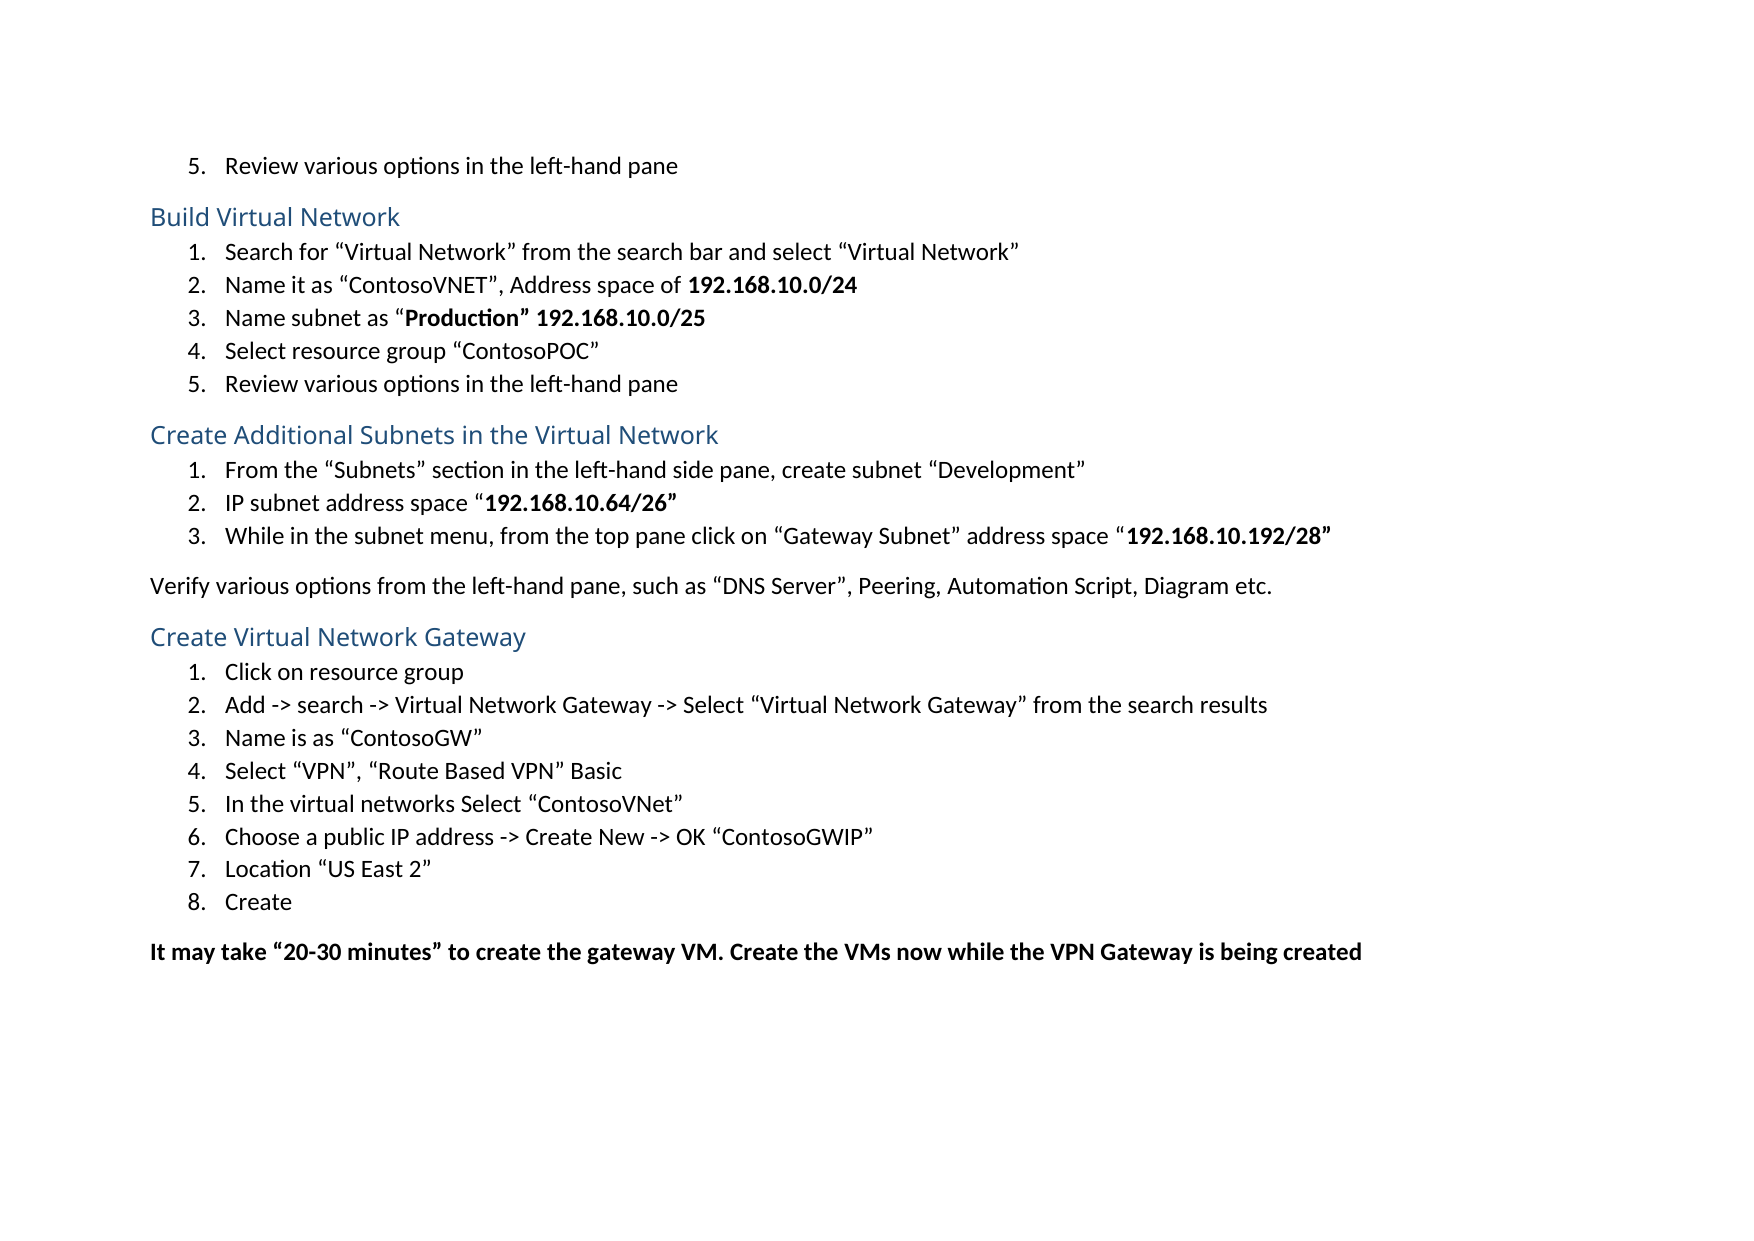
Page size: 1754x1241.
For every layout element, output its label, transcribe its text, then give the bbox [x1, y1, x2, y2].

list Name it as “ContosoVNET”, Address space of 192.168.10.0/24 [187, 269, 1604, 300]
list Create [187, 887, 1604, 917]
text It may take “20-30 minutes” to create the gateway VM. Create the VMs now while the VPN Gateway is being created [150, 936, 1604, 967]
list Location “US East 2” [187, 854, 1604, 884]
list In the virtual networks Select “ContosoVNet” [187, 788, 1604, 818]
list Click on resource group [187, 656, 1604, 687]
subtitle Create Virtual Network Gateway [150, 619, 1604, 653]
list Select resource group “ContosoPOC” [187, 335, 1604, 366]
list Add -> search -> Virtual Network Gateway -> Select “Virtual Network Gateway” from the search results [187, 689, 1604, 719]
text Verify various options from the left-hand pane, such as “DNS Server”, Peering, Automation Script, Diagram etc. [150, 570, 1604, 600]
list While in the subnet menu, from the top pane click on “Gateway Subnet” address space “192.168.10.192/28” [187, 520, 1604, 551]
list From the “Subnets” section in the left-hand side pane, create subnet “Development” [187, 454, 1604, 485]
list IP subnet address space “192.168.10.64/26” [187, 487, 1604, 518]
list Review various options in the left-hand pane [187, 150, 1604, 181]
list Choose a public IP address -> Create New -> OK “ContosoGWIP” [187, 821, 1604, 851]
list Review various options in the left-hand pane [187, 368, 1604, 398]
subtitle Build Virtual Network [150, 199, 1604, 234]
list Search for “Virtual Network” from the search bar and select “Virtual Network” [187, 236, 1604, 267]
list Name subnet as “Production” 192.168.10.0/25 [187, 302, 1604, 333]
list Select “VPN”, “Route Based VPN” Basic [187, 755, 1604, 785]
list Name is as “ContosoGW” [187, 722, 1604, 752]
subtitle Create Additional Subnets in the Virtual Network [150, 418, 1604, 452]
